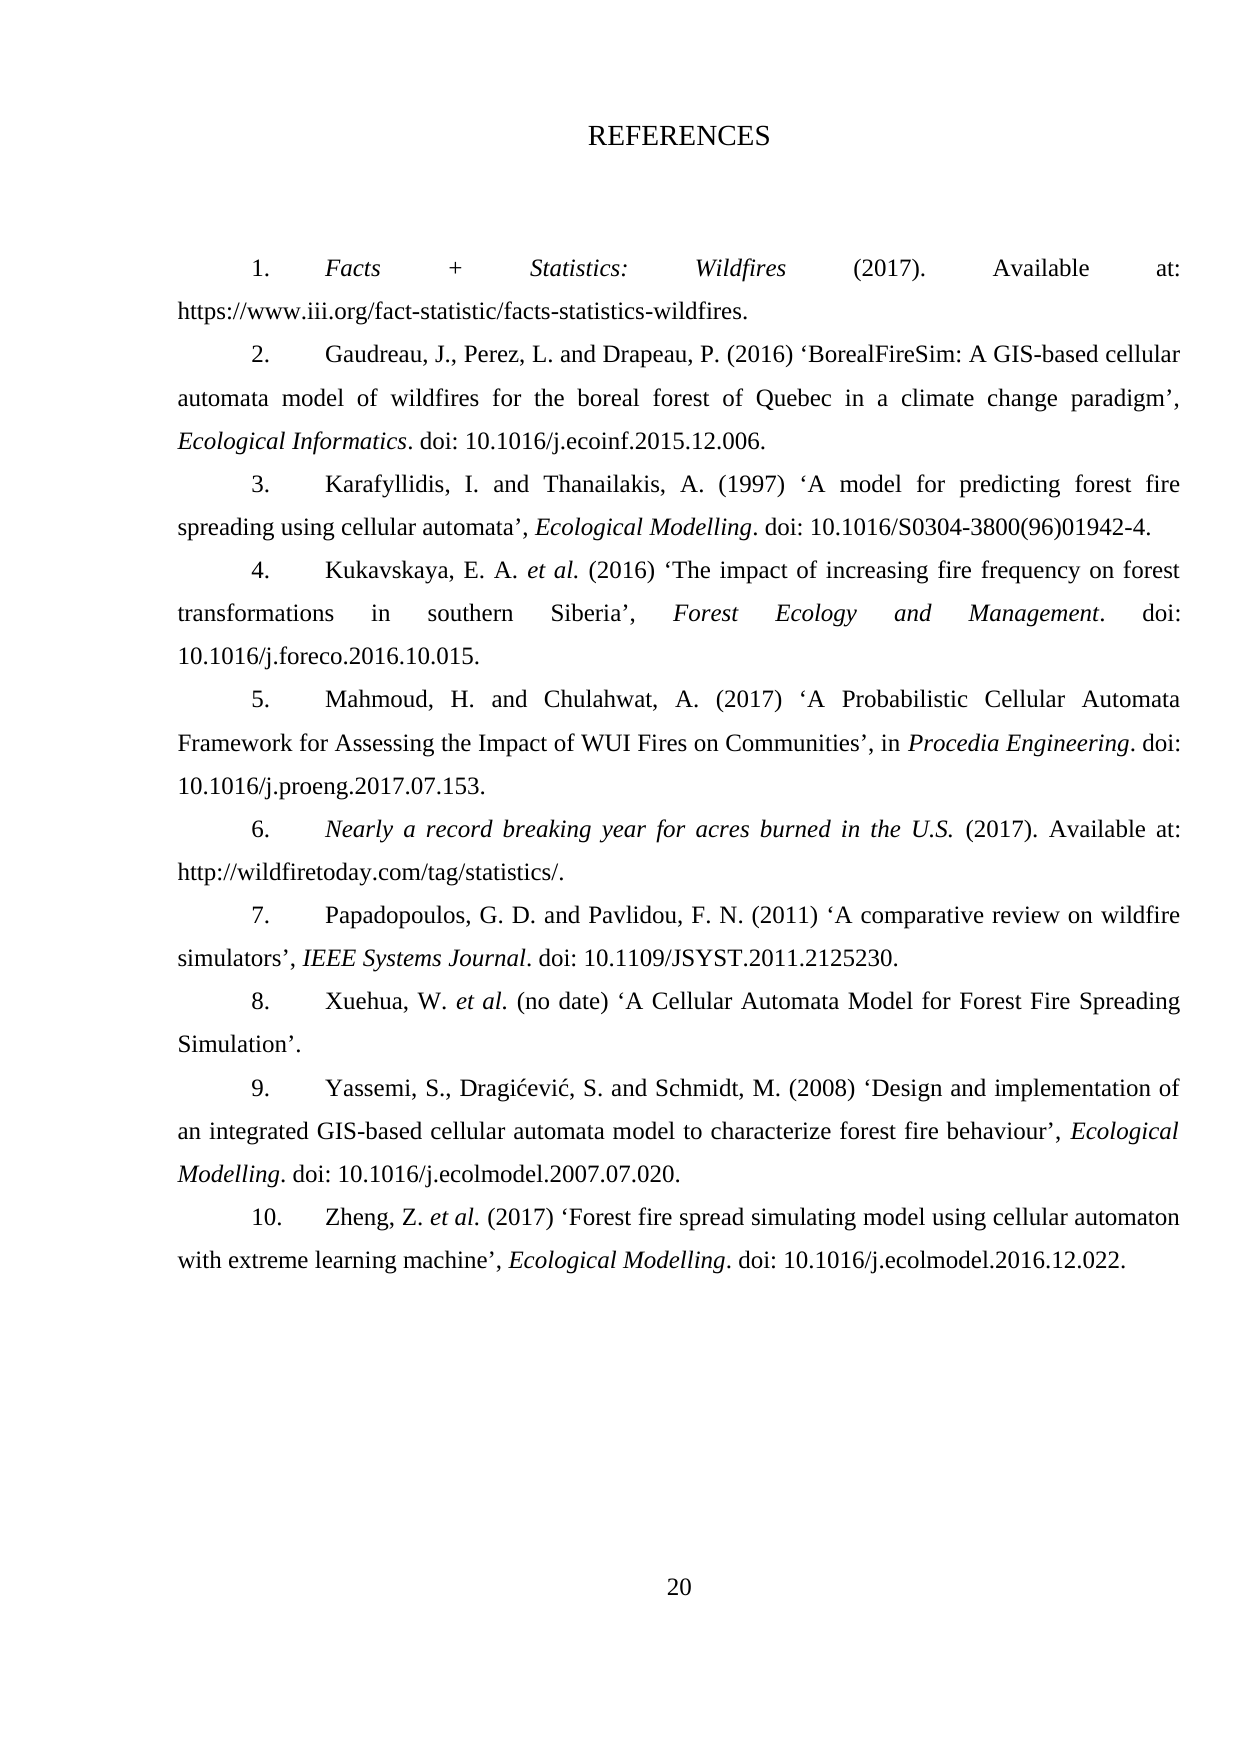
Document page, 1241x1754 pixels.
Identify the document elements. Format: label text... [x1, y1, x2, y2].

list Zheng, Z. et al. (2017) ‘Forest fire spread simulating model using cellular automaton with extreme learning machine’, Ecological Modelling. doi: 10.1016/j.ecolmodel.2016.12.022. [177, 1202, 1181, 1274]
list Xuehua, W. et al. (no date) ‘A Cellular Automata Model for Forest Fire Spreading Simulation’. [177, 986, 1181, 1058]
list Yassemi, S., Dragićević, S. and Schmidt, M. (2008) ‘Design and implementation of an integrated GIS-based cellular automata model to characterize forest fire behaviour’, Ecological Modelling. doi: 10.1016/j.ecolmodel.2007.07.020. [177, 1073, 1181, 1188]
list Karafyllidis, I. and Thanailakis, A. (1997) ‘A model for predicting forest fire spreading using cellular automata’, Ecological Modelling. doi: 10.1016/S0304-3800(96)01942-4. [177, 469, 1181, 541]
list Mahmoud, H. and Chulahwat, A. (2017) ‘A Probabilistic Cellular Automata Framework for Assessing the Impact of WUI Fires on Communities’, in Procedia Engineering. doi: 10.1016/j.proeng.2017.07.153. [177, 684, 1181, 799]
text REFERENCES [177, 118, 1181, 152]
list Papadopoulos, G. D. and Pavlidou, F. N. (2011) ‘A comparative review on wildfire simulators’, IEEE Systems Journal. doi: 10.1109/JSYST.2011.2125230. [177, 900, 1181, 972]
list Nearly a record breaking year for acres burned in the U.S. (2017). Available at: http://wildfiretoday.com/tag/statistics/. [177, 814, 1181, 886]
list Kukavskaya, E. A. et al. (2016) ‘The impact of increasing fire frequency on forest transformations in southern Siberia’, Forest Ecology and Management. doi: 10.1016/j.foreco.2016.10.015. [177, 555, 1181, 670]
list Facts + Statistics: Wildfires (2017). Available at: https://www.iii.org/fact-statistic/facts-statistics-wildfires. [177, 253, 1181, 325]
list Gaudreau, J., Perez, L. and Drapeau, P. (2016) ‘BorealFireSim: A GIS-based cellular automata model of wildfires for the boreal forest of Quebec in a climate change paradigm’, Ecological Informatics. doi: 10.1016/j.ecoinf.2015.12.006. [177, 339, 1181, 454]
